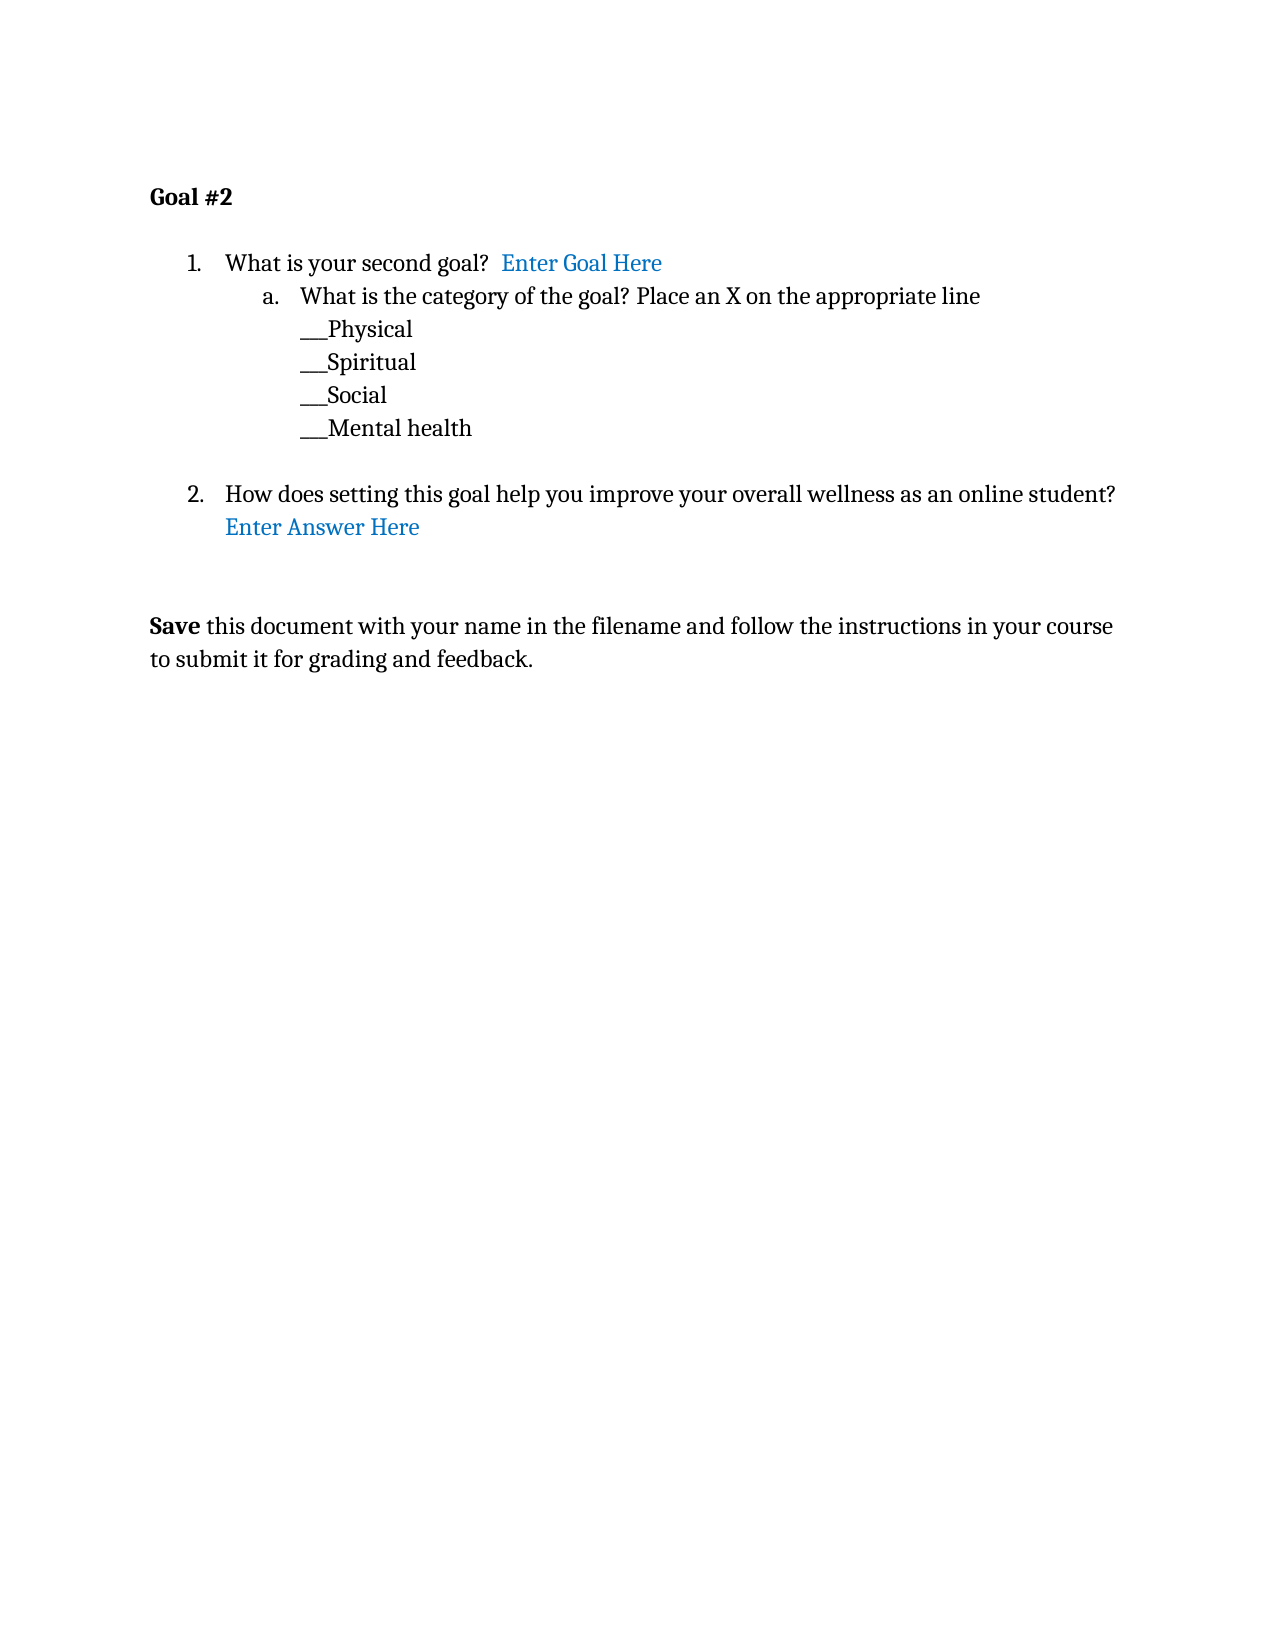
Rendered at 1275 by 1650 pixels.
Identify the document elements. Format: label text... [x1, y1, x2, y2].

text ___Mental health [300, 414, 1125, 443]
text Save this document with your name in the filename and follow the instructions in your course to submit it for grading and feedback. [150, 612, 1125, 674]
text ___Social [300, 381, 1125, 410]
text ___Spiritual [300, 348, 1125, 377]
list What is your second goal? Enter Goal Here [187, 249, 1125, 278]
list How does setting this goal help you improve your overall wellness as an online student? Enter Answer Here [187, 480, 1125, 542]
list What is the category of the goal? Place an X on the appropriate line [262, 282, 1125, 311]
text Goal #2 [150, 183, 1125, 245]
text ___Physical [300, 315, 1125, 344]
